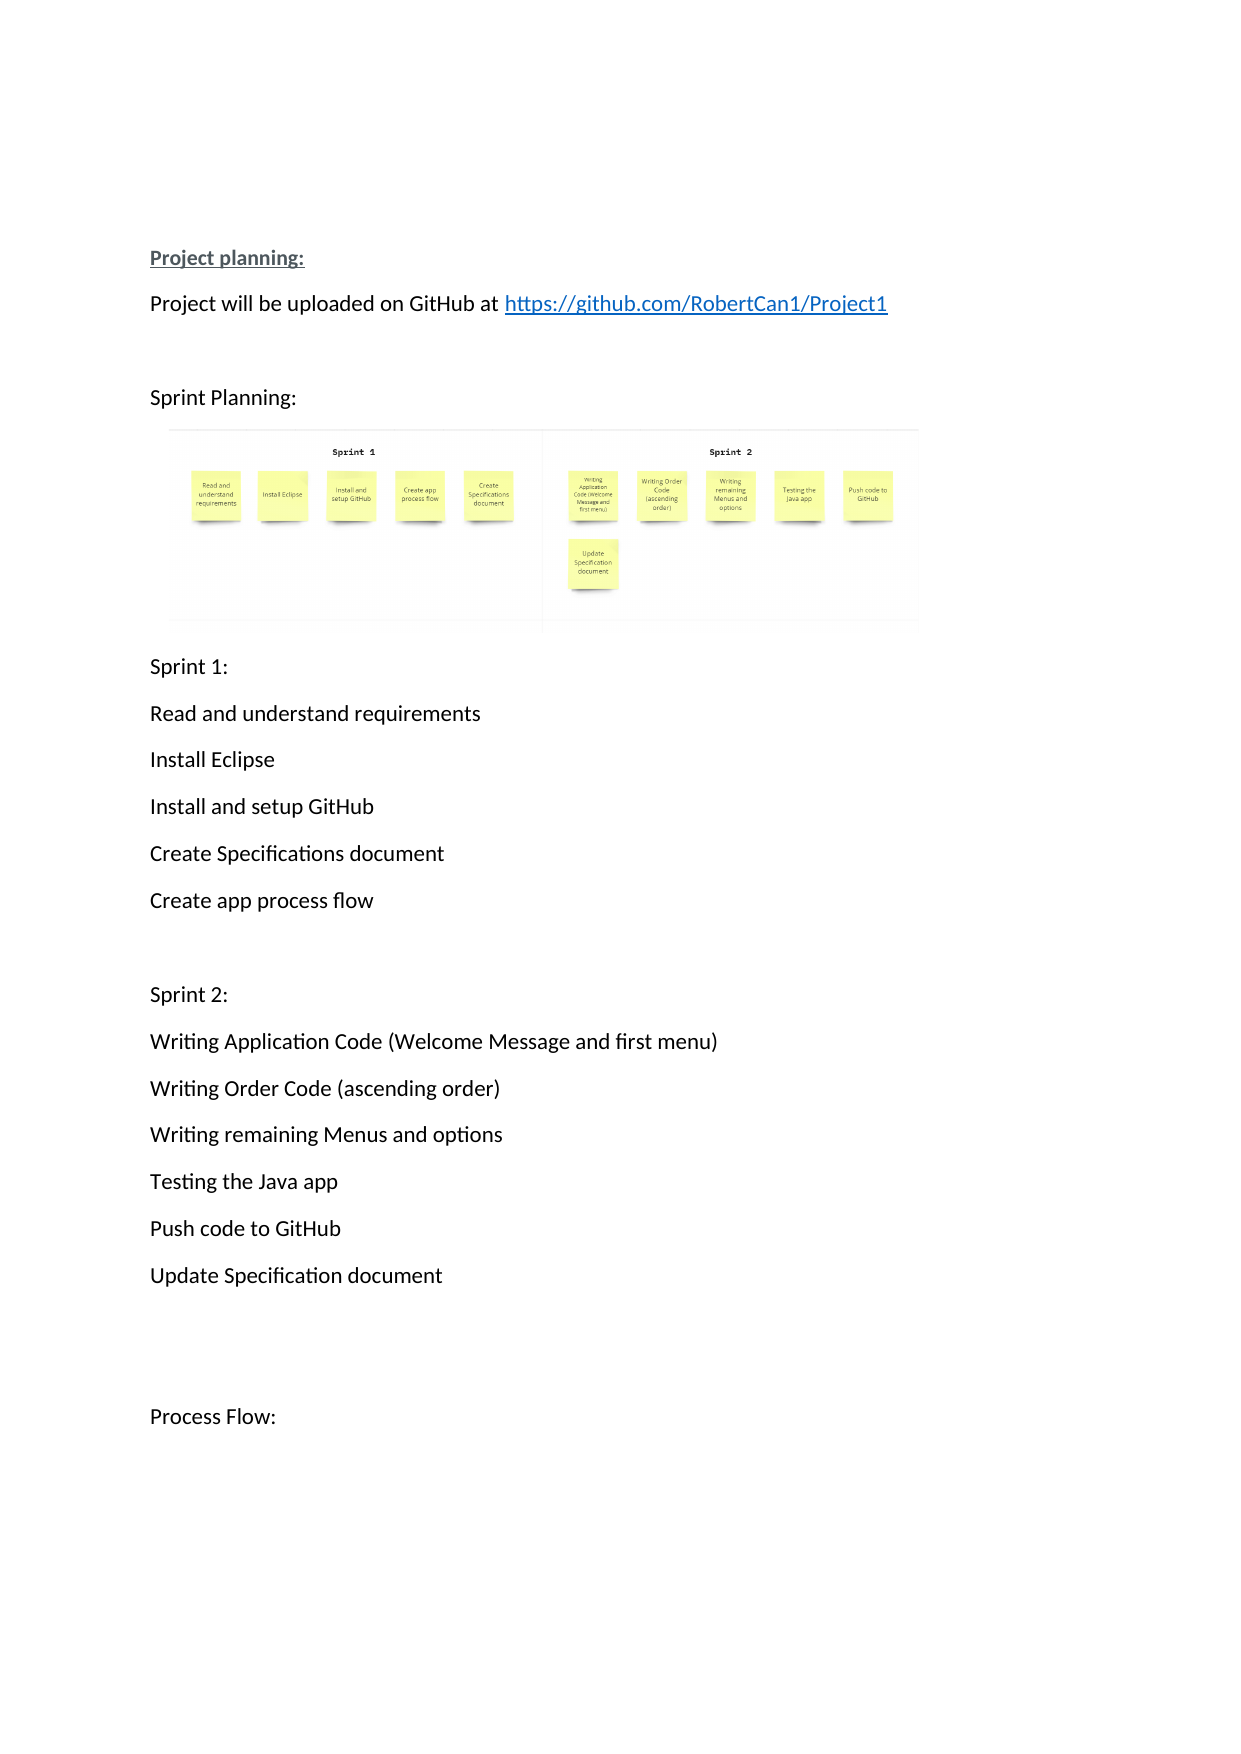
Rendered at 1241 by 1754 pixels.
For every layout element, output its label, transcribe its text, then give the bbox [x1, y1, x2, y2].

text Writing remaining Menus and options [150, 1121, 1090, 1148]
text Install and setup GitHub [150, 792, 1090, 820]
text Process Flow: [150, 1402, 1090, 1430]
text Project will be uploaded on GitHub at https://github.com/RobertCan1/Project1 [150, 289, 1090, 317]
text Writing Order Code (ascending order) [150, 1074, 1090, 1102]
text Testing the Java app [150, 1167, 1090, 1195]
text Project planning: [150, 244, 1090, 270]
text Install Eclipse [150, 746, 1090, 773]
text Sprint Planning: [150, 383, 1090, 411]
text Writing Application Code (Welcome Message and first menu) [150, 1027, 1090, 1055]
text Create Specifications document [150, 839, 1090, 867]
text Update Specification document [150, 1261, 1090, 1289]
text Read and understand requirements [150, 699, 1090, 727]
text Create app process flow [150, 886, 1090, 914]
text Sprint 2: [150, 980, 1090, 1008]
text Push code to GitHub [150, 1214, 1090, 1242]
text Sprint 1: [150, 652, 1090, 680]
